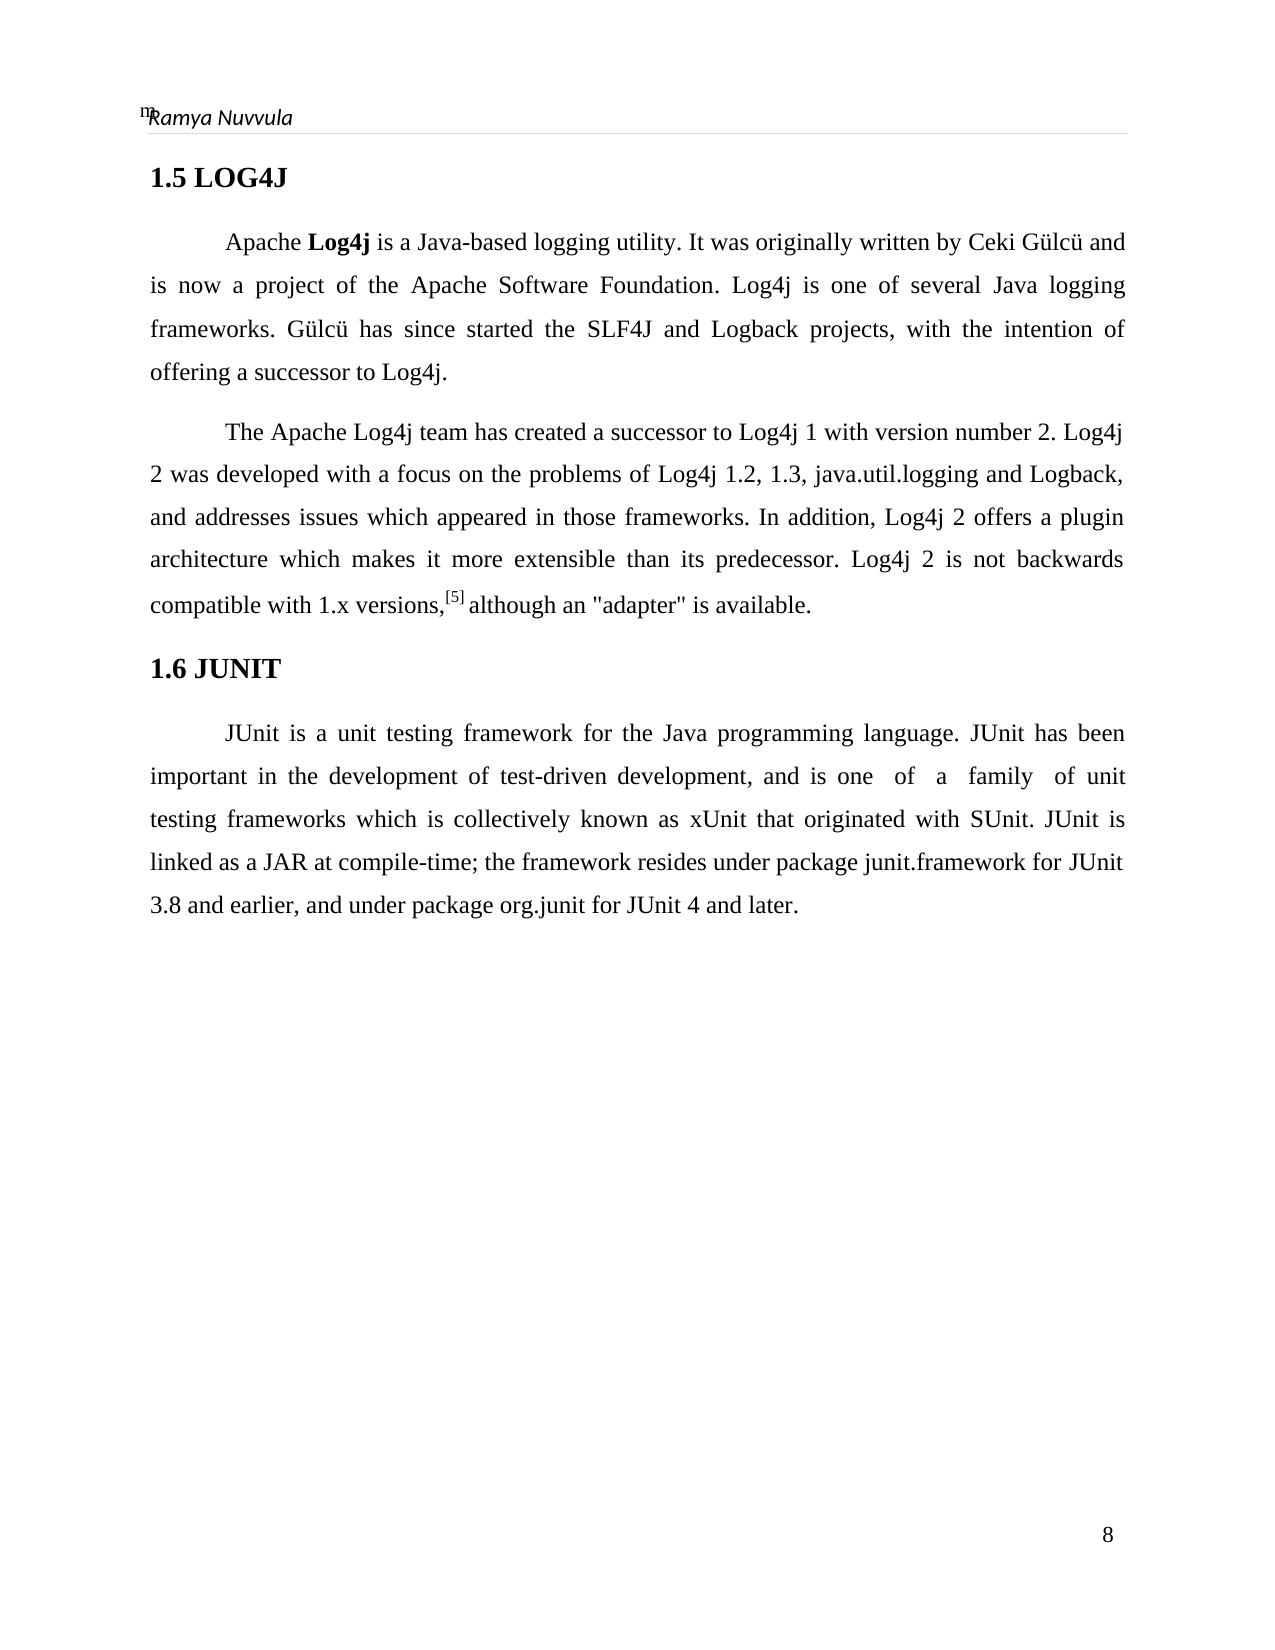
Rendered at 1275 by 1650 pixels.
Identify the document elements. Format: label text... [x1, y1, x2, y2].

text The Apache Log4j team has created a successor to Log4j 1 with version number 2. Log4j 2 was developed with a focus on the problems of Log4j 1.2, 1.3, java.util.logging and Logback, and addresses issues which appeared in those frameworks. In addition, Log4j 2 offers a plugin architecture which makes it more extensible than its predecessor. Log4j 2 is not backwards compatible with 1.x versions,[5] although an "adapter" is available. [150, 417, 1125, 619]
subtitle LOG4J [150, 161, 1189, 194]
text Apache Log4j is a Java-based logging utility. It was originally written by Ceki Gülcü and is now a project of the Apache Software Foundation. Log4j is one of several Java logging frameworks. Gülcü has since started the SLF4J and Logback projects, with the intention of offering a successor to Log4j. [150, 227, 1125, 386]
text 3.8 and earlier, and under package org.junit for JUnit 4 and later. [150, 890, 1189, 919]
subtitle JUNIT [150, 651, 1189, 684]
text JUnit is a unit testing framework for the Java programming language. JUnit has been important in the development of test-driven development, and is one of a family of unit testing frameworks which is collectively known as xUnit that originated with SUnit. JUnit is linked as a JAR at compile-time; the framework resides under package junit.framework for JUnit [150, 718, 1126, 876]
